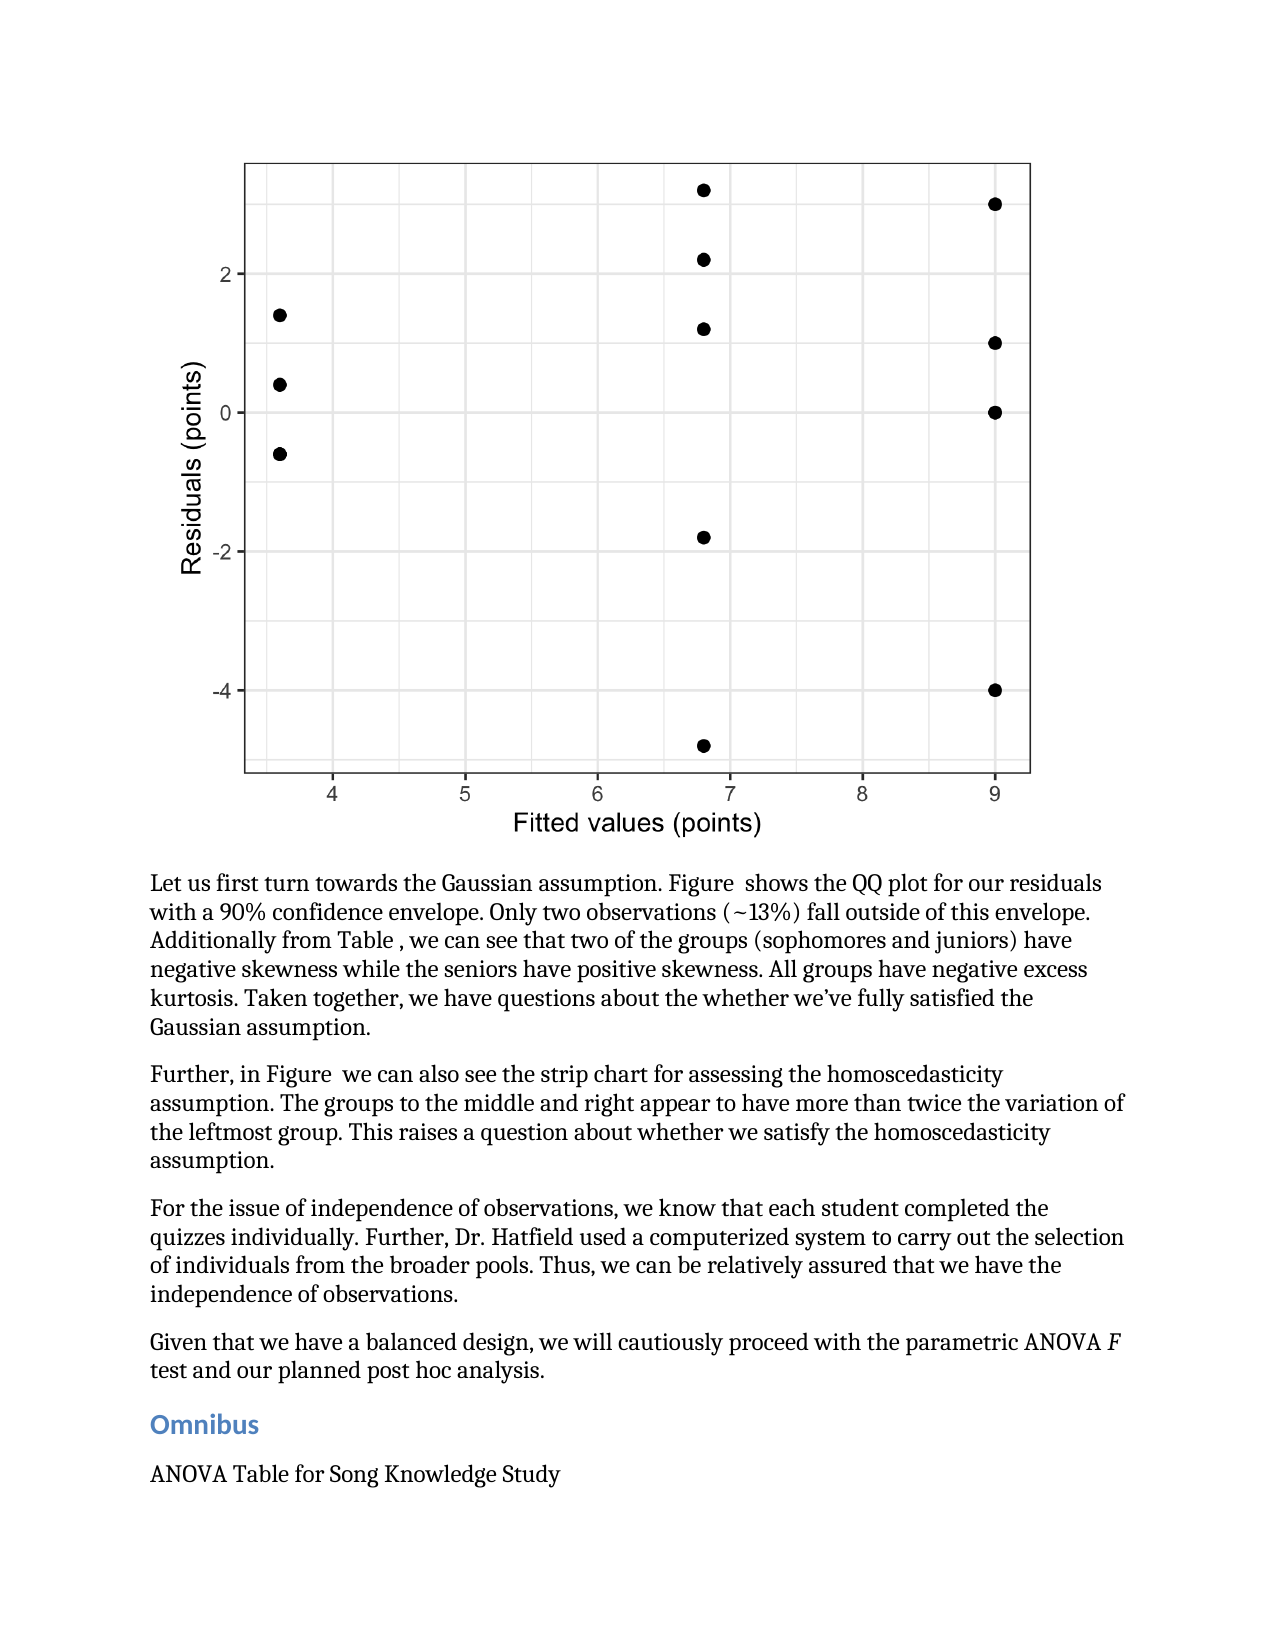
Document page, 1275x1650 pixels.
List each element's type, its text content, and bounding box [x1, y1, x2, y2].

picture [168, 150, 1044, 850]
text Let us first turn towards the Gaussian assumption. Figure shows the QQ plot for our residuals with a 90% confidence envelope. Only two observations (~13%) fall outside of this envelope. Additionally from Table , we can see that two of the groups (sophomores and juniors) have negative skewness while the seniors have positive skewness. All groups have negative excess kurtosis. Taken together, we have questions about the whether we’ve fully satisfied the Gaussian assumption. [150, 869, 1125, 1041]
text Further, in Figure we can also see the strip chart for assessing the homoscedasticity assumption. The groups to the middle and right appear to have more than twice the variation of the leftmost group. This raises a question about whether we satisfy the homoscedasticity assumption. [150, 1060, 1125, 1175]
text ANOVA Table for Song Knowledge Study [150, 1460, 1125, 1489]
text For the issue of independence of observations, we know that each student completed the quizzes individually. Further, Dr. Hatfield used a computerized system to carry out the selection of individuals from the broader pools. Thus, we can be relatively assured that we have the independence of observations. [150, 1194, 1125, 1309]
text Given that we have a balanced design, we will cautiously proceed with the parametric ANOVA F test and our planned post hoc analysis. [150, 1327, 1125, 1385]
subtitle Omnibus [150, 1406, 1125, 1441]
